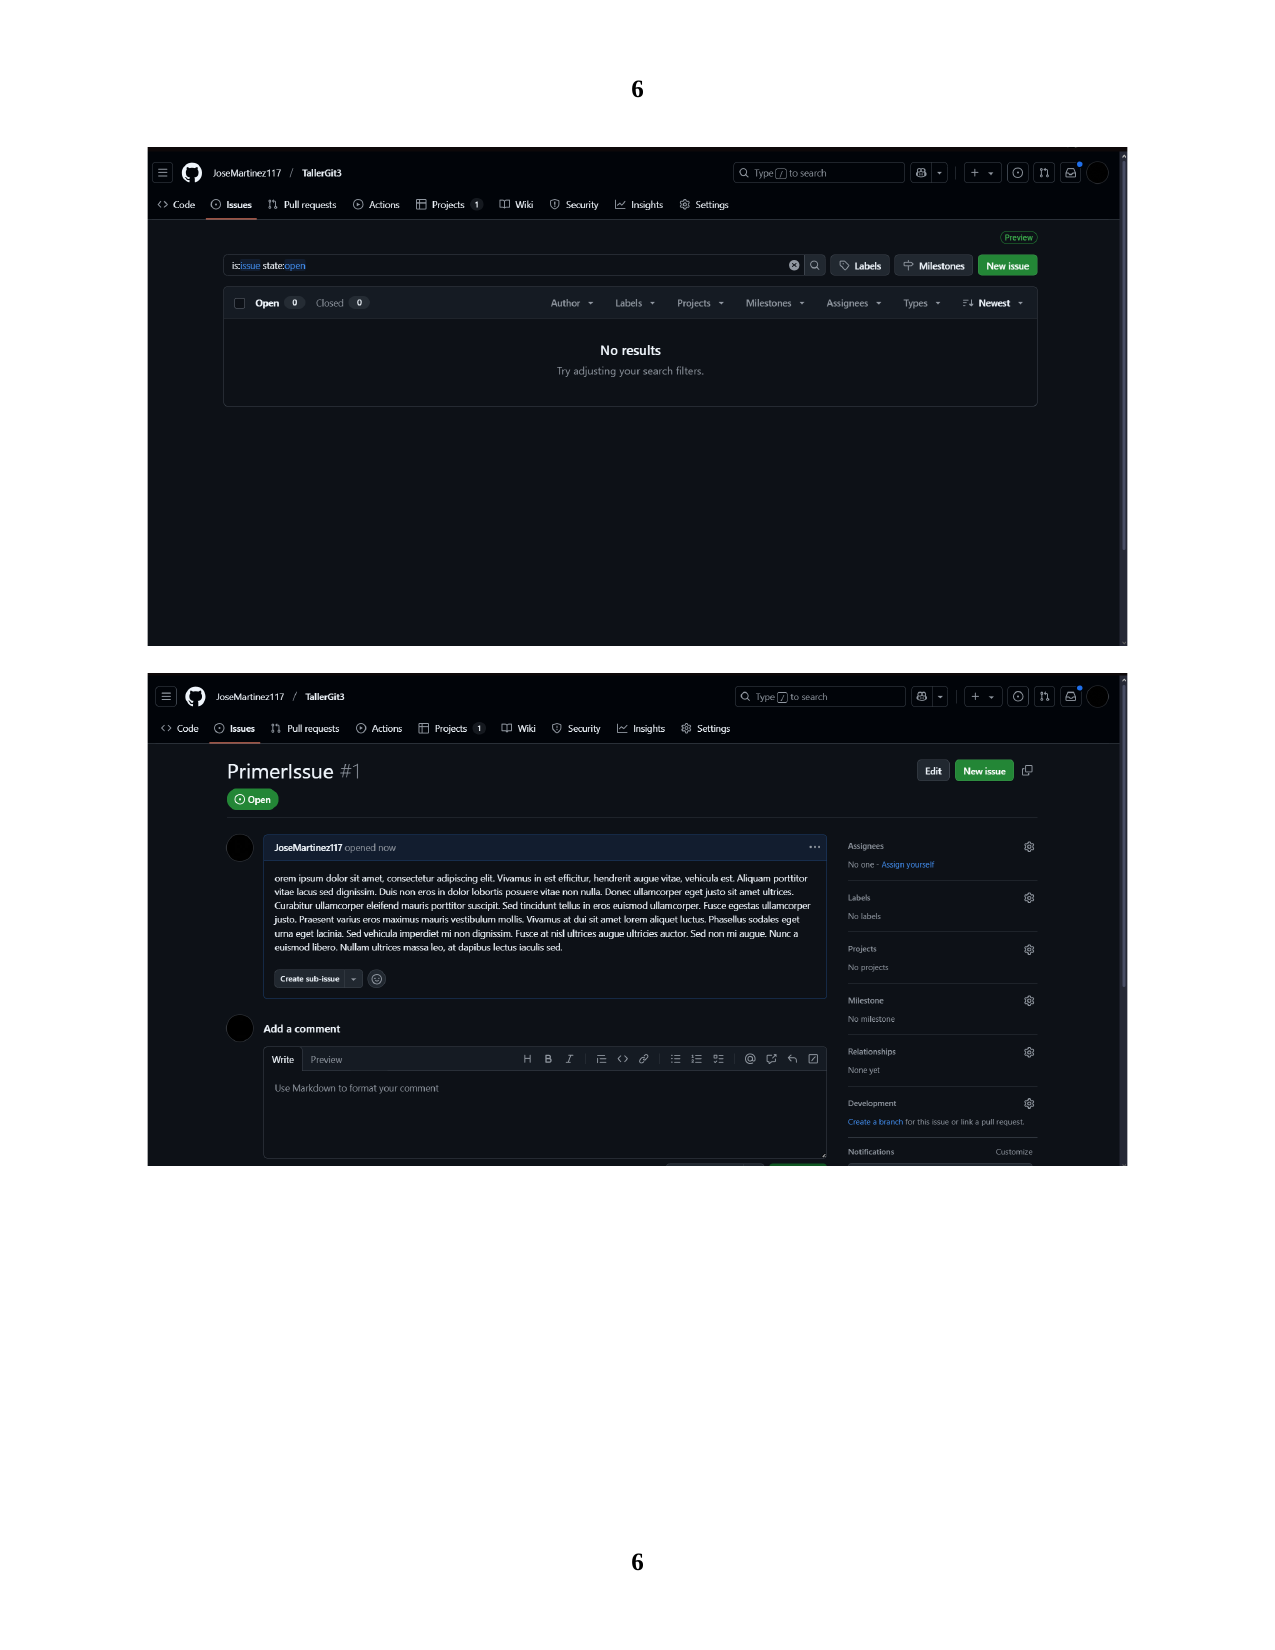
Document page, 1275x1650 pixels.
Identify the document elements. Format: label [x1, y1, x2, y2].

picture [147, 673, 1128, 1166]
picture [147, 147, 1128, 646]
